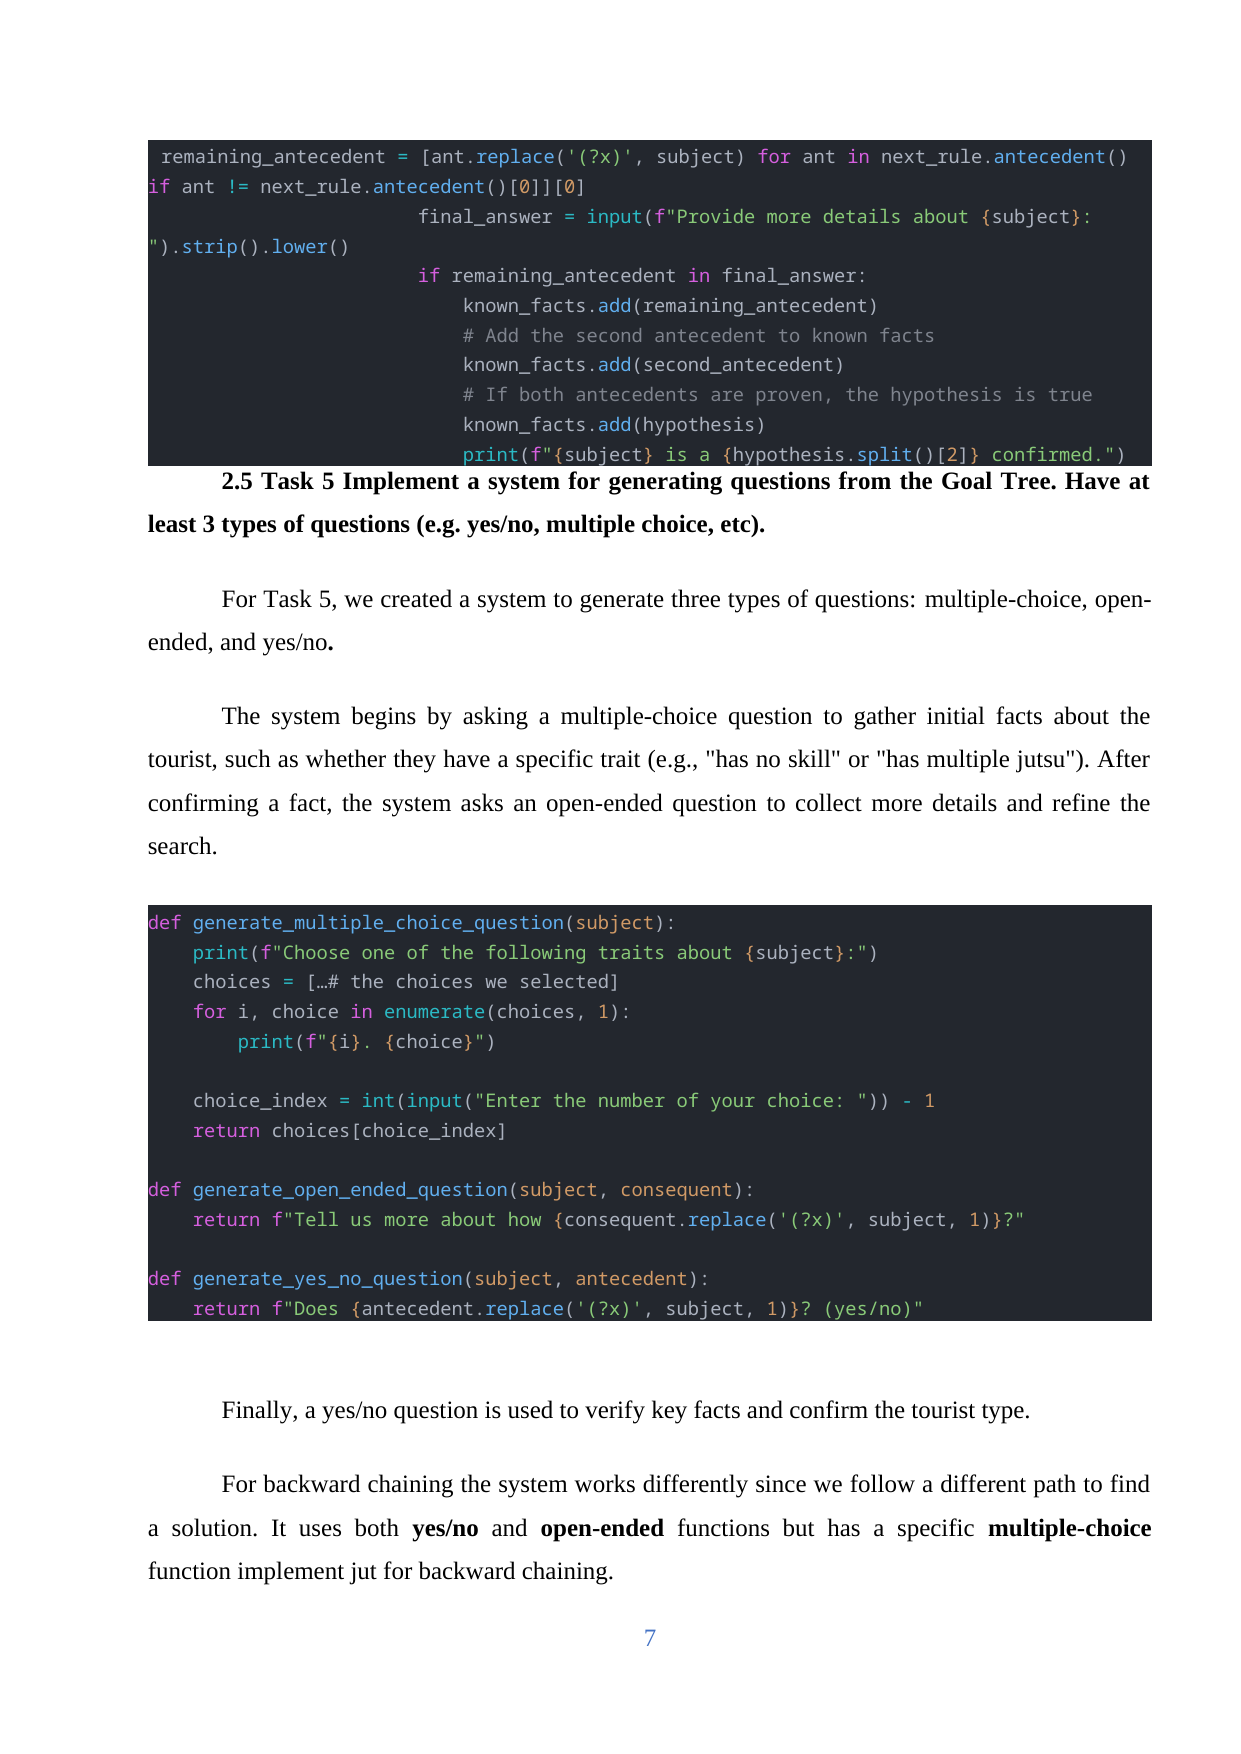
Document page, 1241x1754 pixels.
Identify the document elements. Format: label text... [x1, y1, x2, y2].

text def generate_multiple_choice_question(subject): [148, 905, 1152, 935]
text choices = […# the choices we selected] [148, 964, 1152, 994]
text The system begins by asking a multiple-choice question to gather initial facts about the tourist, such as whether they have a specific trait (e.g., "has no skill" or "has multiple jutsu"). After confirming a fact, the system asks an open-ended question to collect more details and refine the search. [148, 701, 1152, 859]
text final_answer = input(f"Provide more details about {subject}: ").strip().lower() [148, 199, 1152, 258]
text if remaining_antecedent in final_answer: [148, 258, 1152, 288]
text known_facts.add(hypothesis) [148, 407, 1152, 437]
text for i, choice in enumerate(choices, 1): [148, 994, 1152, 1024]
text Finally, a yes/no question is used to verify key facts and confirm the tourist type. [148, 1395, 1152, 1424]
text # Add the second antecedent to known facts [148, 318, 1152, 348]
text For backward chaining the system works differently since we follow a different path to find a solution. It uses both yes/no and open-ended functions but has a specific multiple-choice function implement jut for backward chaining. [148, 1469, 1152, 1584]
text return choices[choice_index] [148, 1113, 1152, 1143]
text print(f"{i}. {choice}") [148, 1024, 1152, 1053]
text known_facts.add(remaining_antecedent) [148, 288, 1152, 318]
text known_facts.add(second_antecedent) [148, 348, 1152, 377]
text def generate_open_ended_question(subject, consequent): [148, 1172, 1152, 1202]
text return f"Tell us more about how {consequent.replace('(?x)', subject, 1)}?" [148, 1202, 1152, 1232]
text remaining_antecedent = [ant.replace('(?x)', subject) for ant in next_rule.antecedent() if ant != next_rule.antecedent()[0]][0] [148, 140, 1152, 199]
text return f"Does {antecedent.replace('(?x)', subject, 1)}? (yes/no)" [148, 1291, 1152, 1321]
text choice_index = int(input("Enter the number of your choice: ")) - 1 [148, 1083, 1152, 1113]
text 2.5 Task 5 Implement a system for generating questions from the Goal Tree. Have at least 3 types of questions (e.g. yes/no, multiple choice, etc). [148, 466, 1152, 538]
text print(f"Choose one of the following traits about {subject}:") [148, 935, 1152, 964]
text print(f"{subject} is a {hypothesis.split()[2]} confirmed.") [148, 437, 1152, 466]
text For Task 5, we created a system to generate three types of questions: multiple-choice, open-ended, and yes/no. [148, 584, 1152, 656]
text # If both antecedents are proven, the hypothesis is true [148, 377, 1152, 407]
text def generate_yes_no_question(subject, antecedent): [148, 1261, 1152, 1291]
